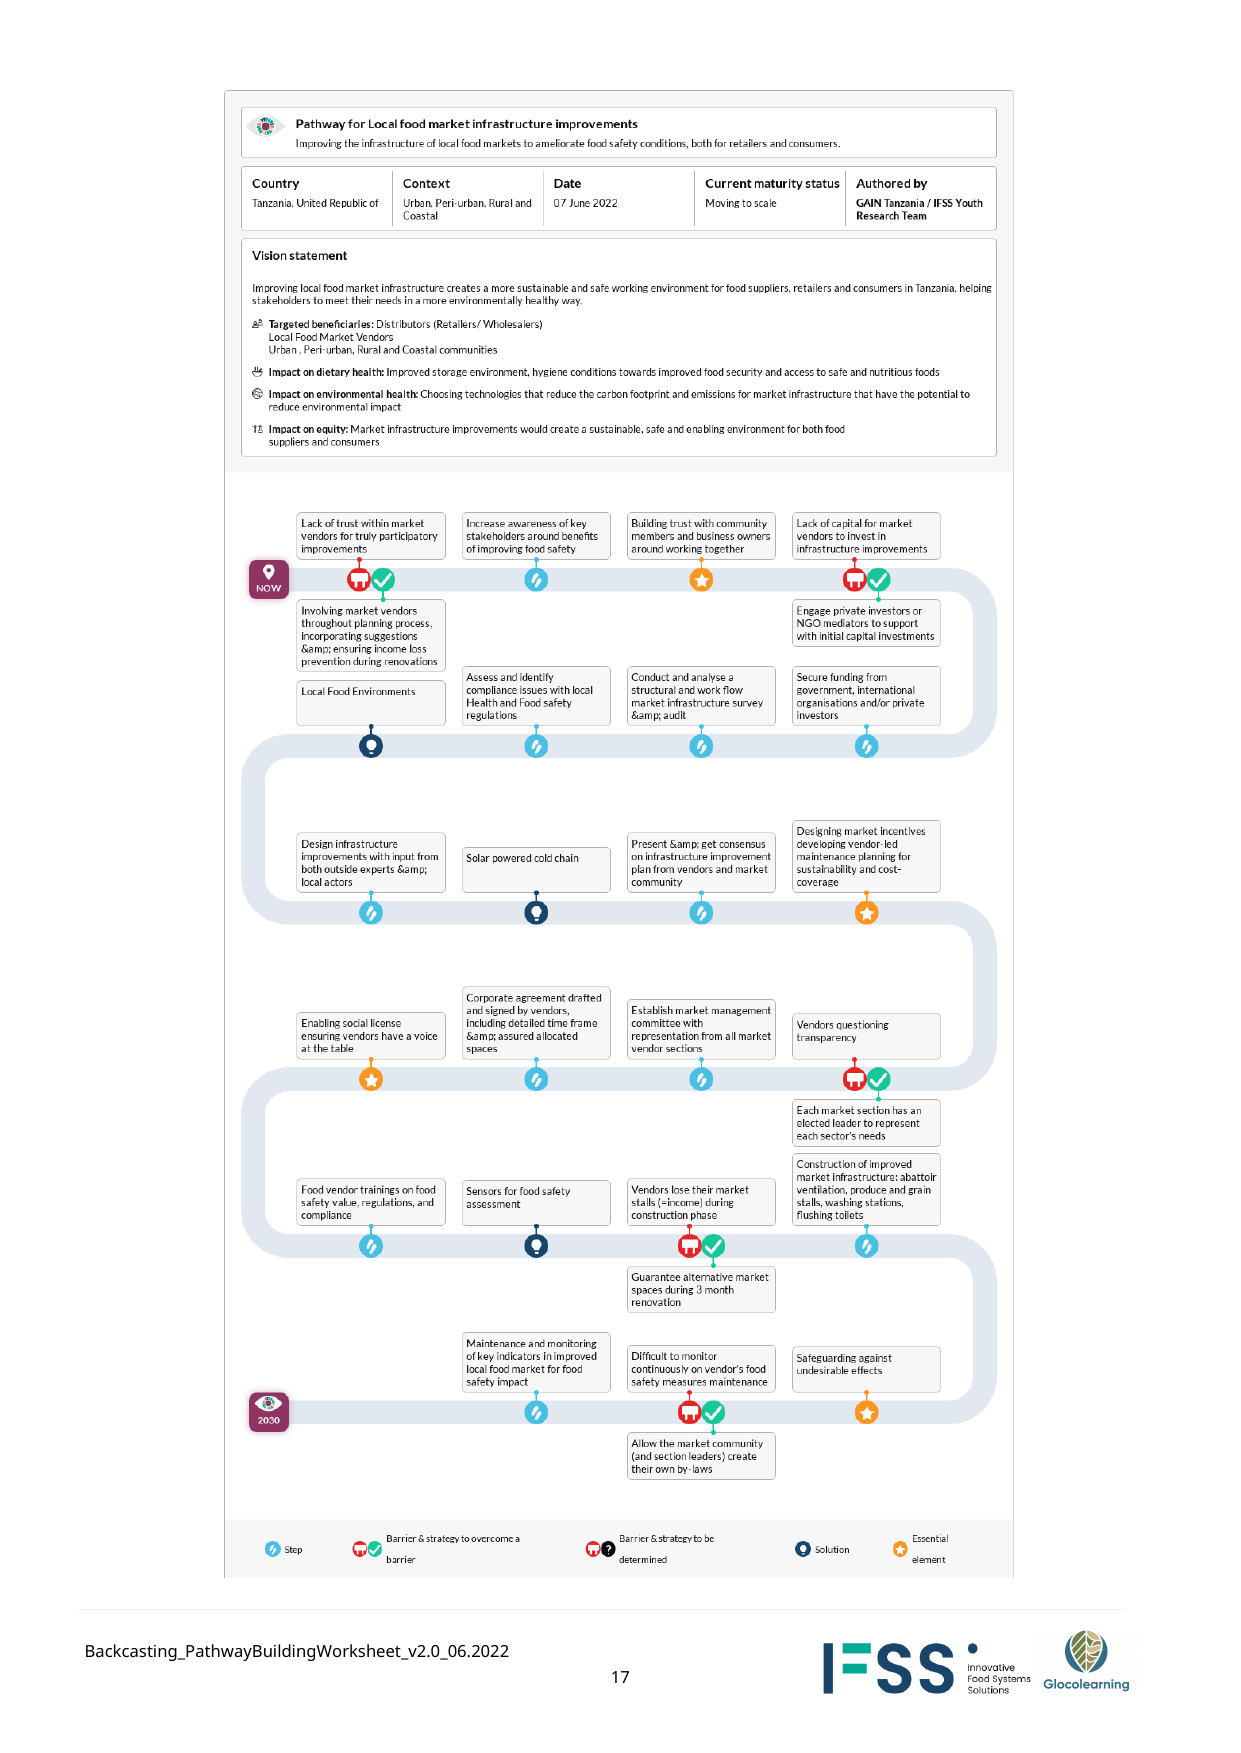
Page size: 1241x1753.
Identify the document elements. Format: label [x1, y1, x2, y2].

picture [212, 90, 1025, 1578]
picture [823, 1629, 1143, 1694]
